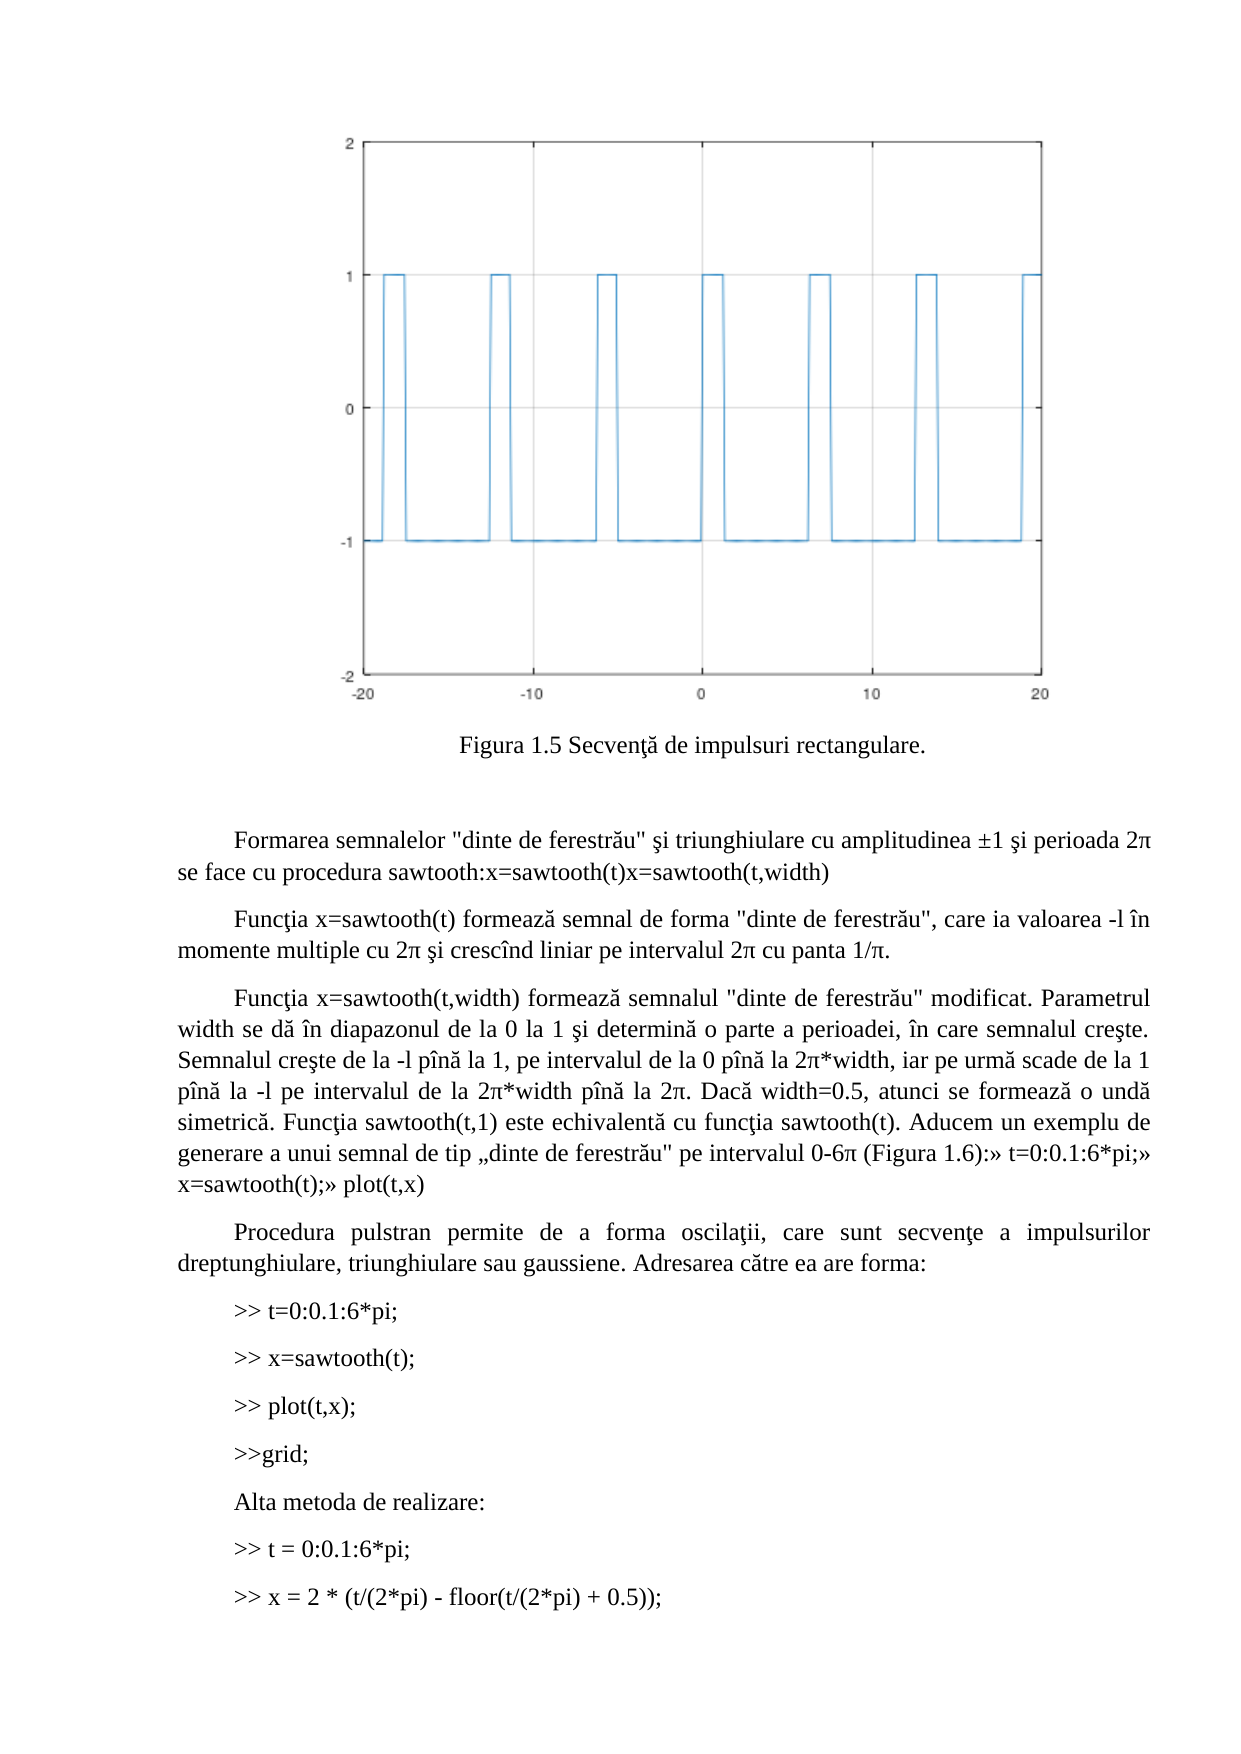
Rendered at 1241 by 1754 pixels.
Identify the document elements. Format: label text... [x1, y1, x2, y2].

text >>grid; [177, 1439, 1152, 1468]
text Figura 1.5 Secvenţă de impulsuri rectangulare. [177, 730, 1152, 759]
picture [327, 118, 1058, 712]
text Formarea semnalelor "dinte de ferestrău" şi triunghiulare cu amplitudinea ±1 şi perioada 2π se face cu procedura sawtooth:x=sawtooth(t)x=sawtooth(t,width) [177, 826, 1152, 885]
text Funcţia x=sawtooth(t) formează semnal de forma "dinte de ferestrău", care ia valoarea -l în momente multiple cu 2π şi crescînd liniar pe intervalul 2π cu panta 1/π. [177, 904, 1152, 964]
text >> plot(t,x); [177, 1391, 1152, 1420]
text Funcţia x=sawtooth(t,width) formează semnalul "dinte de ferestrău" modificat. Parametrul width se dă în diapazonul de la 0 la 1 şi determină o parte a perioadei, în care semnalul creşte. Semnalul creşte de la -l pînă la 1, pe intervalul de la 0 pînă la 2π*width, iar pe urmă scade de la 1 pînă la -l pe intervalul de la 2π*width pînă la 2π. Dacă width=0.5, atunci se formează o undă simetrică. Funcţia sawtooth(t,1) este echivalentă cu funcţia sawtooth(t). Aducem un exemplu de generare a unui semnal de tip „dinte de ferestrău" pe intervalul 0-6π (Figura 1.6):» t=0:0.1:6*pi;» x=sawtooth(t);» plot(t,x) [177, 983, 1152, 1198]
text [177, 1217, 1152, 1277]
text >> t=0:0.1:6*pi; [177, 1296, 1152, 1324]
text >> x = 2 * (t/(2*pi) - floor(t/(2*pi) + 0.5)); [177, 1582, 1152, 1611]
text >> t = 0:0.1:6*pi; [177, 1534, 1152, 1563]
text Alta metoda de realizare: [177, 1487, 1152, 1515]
text >> x=sawtooth(t); [177, 1343, 1152, 1372]
